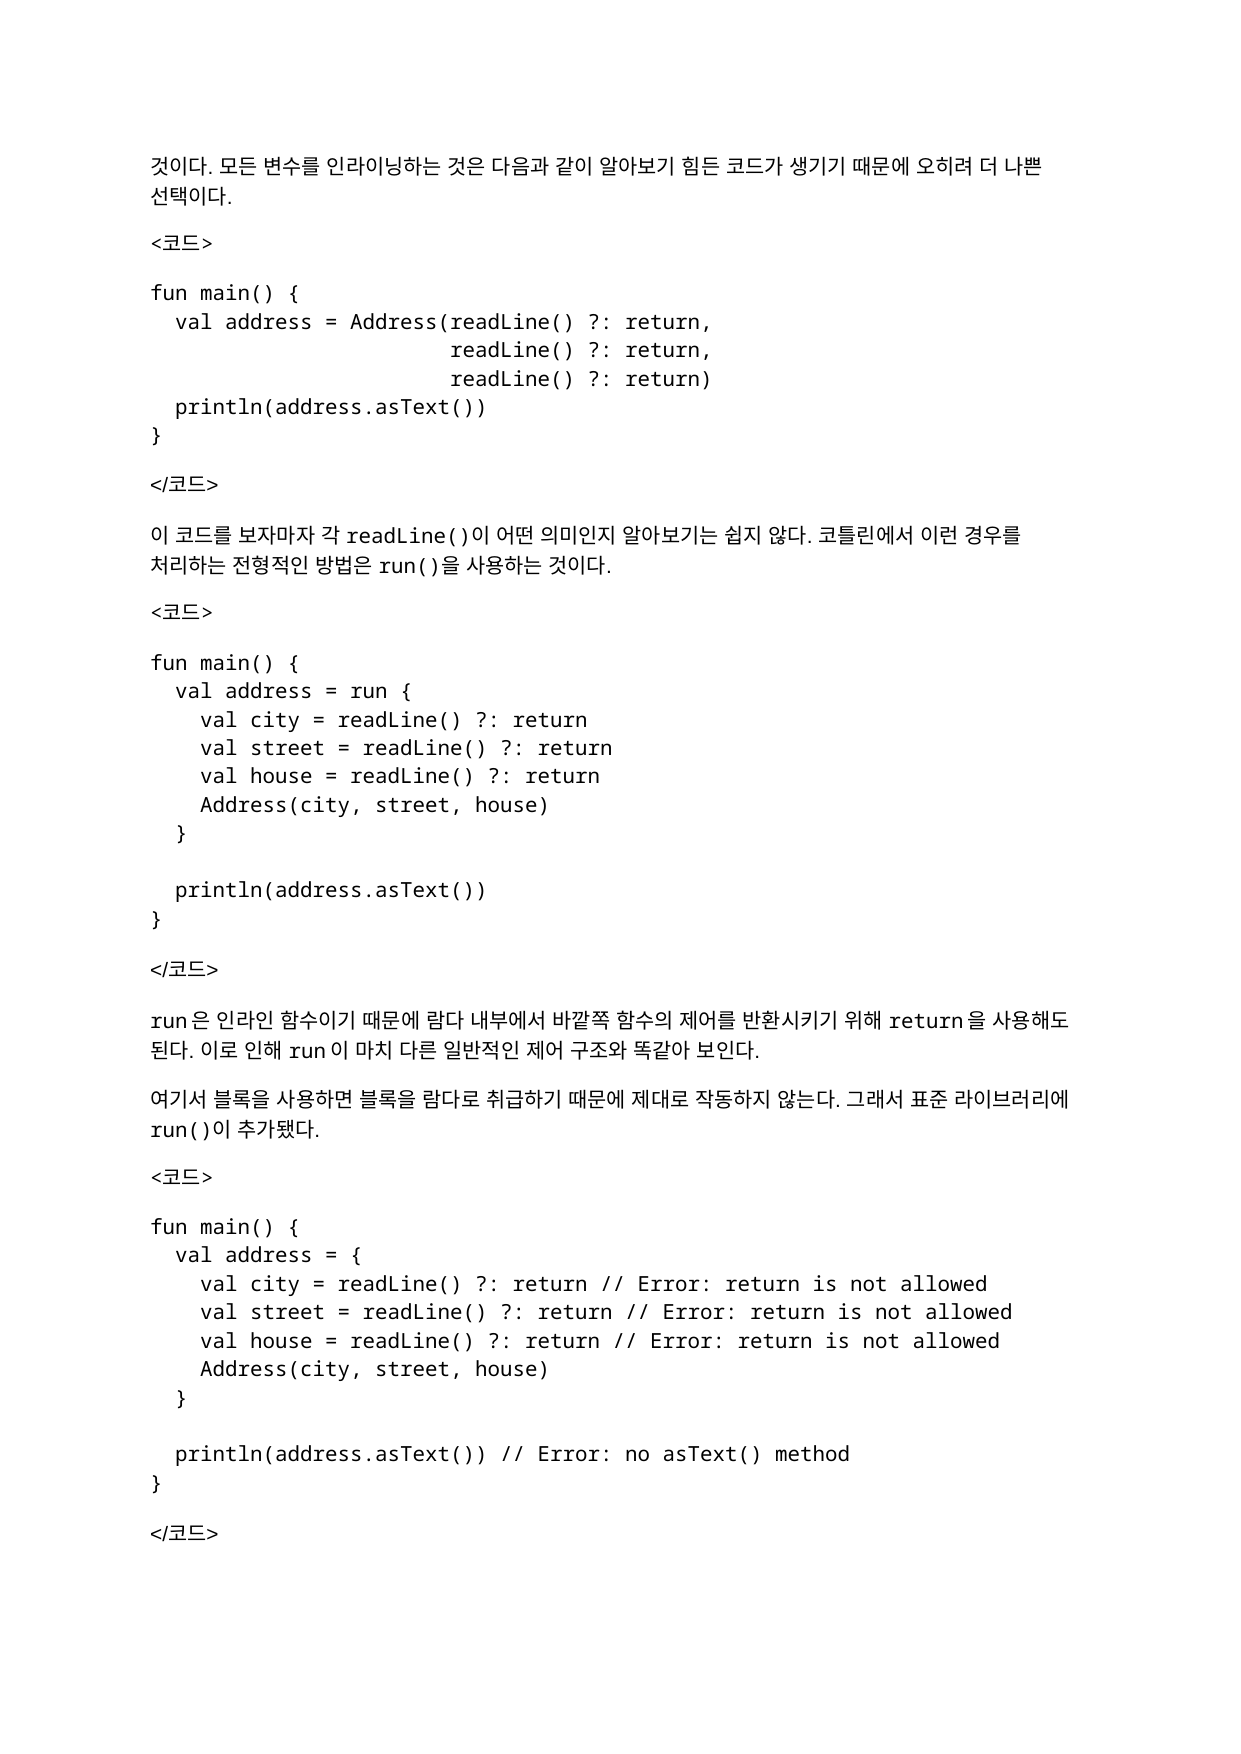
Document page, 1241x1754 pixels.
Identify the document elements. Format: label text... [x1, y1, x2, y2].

text <코드> [150, 598, 1090, 627]
text run은 인라인 함수이기 때문에 람다 내부에서 바깥쪽 함수의 제어를 반환시키기 위해 return을 사용해도 된다. 이로 인해 run이 마치 다른 일반적인 제어 구조와 똑같아 보인다. [150, 1004, 1090, 1065]
text <코드> [150, 229, 1090, 258]
text fun main() { val address = Address(readLine() ?: return, readLine() ?: return, readLine() ?: return) println(address.asText()) } [150, 278, 1090, 449]
text </코드> [150, 1517, 1090, 1547]
text </코드> [150, 953, 1090, 983]
text fun main() { val address = { val city = readLine() ?: return // Error: return is not allowed val street = readLine() ?: return // Error: return is not allowed val house = readLine() ?: return // Error: return is not allowed Address(city, street, house) } println(address.asText()) // Error: no asText() method } [150, 1212, 1090, 1496]
text <코드> [150, 1163, 1090, 1191]
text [150, 150, 1090, 210]
text 이 코드를 보자마자 각 readLine()이 어떤 의미인지 알아보기는 쉽지 않다. 코틀린에서 이런 경우를 처리하는 전형적인 방법은 run()을 사용하는 것이다. [150, 519, 1090, 580]
text fun main() { val address = run { val city = readLine() ?: return val street = readLine() ?: return val house = readLine() ?: return Address(city, street, house) } println(address.asText()) } [150, 648, 1090, 932]
text 여기서 블록을 사용하면 블록을 람다로 취급하기 때문에 제대로 작동하지 않는다. 그래서 표준 라이브러리에 run()이 추가됐다. [150, 1083, 1090, 1144]
text </코드> [150, 470, 1090, 498]
